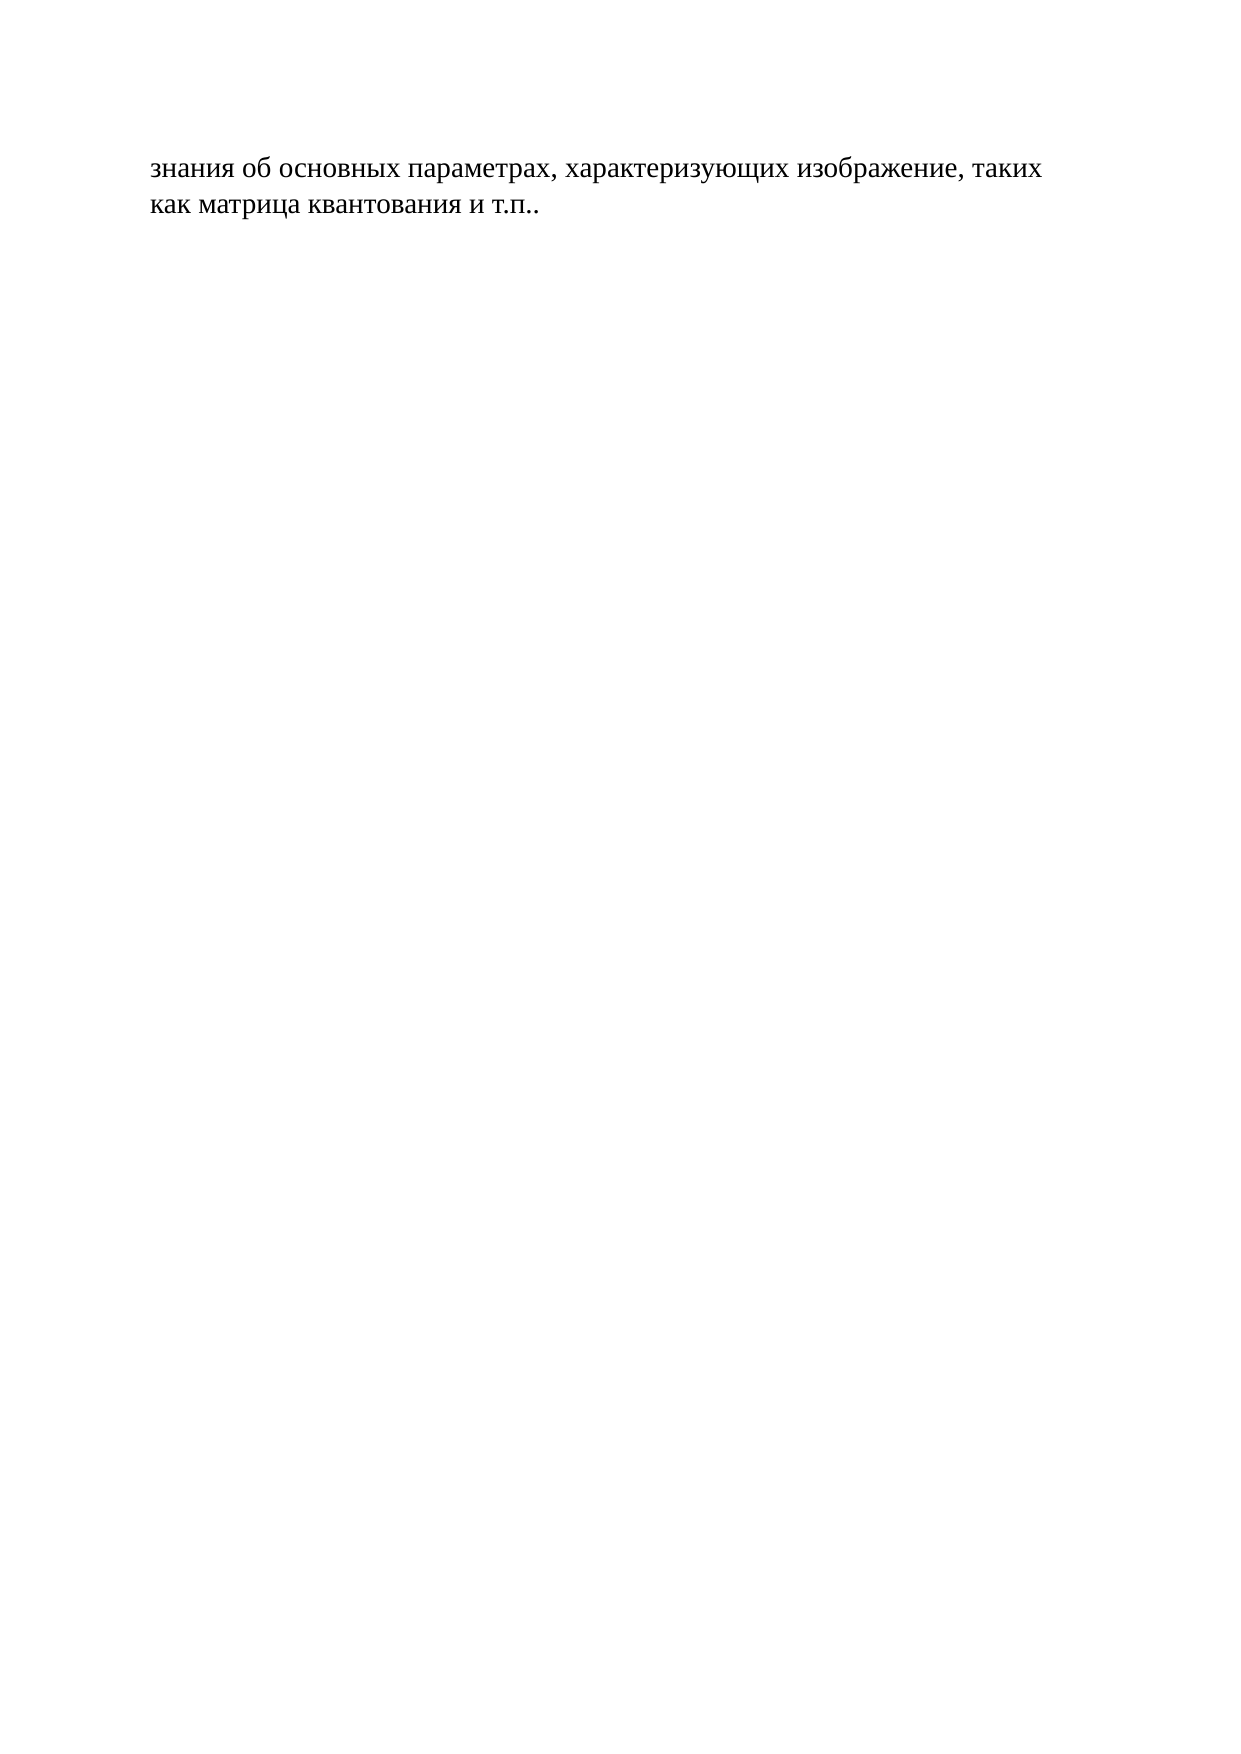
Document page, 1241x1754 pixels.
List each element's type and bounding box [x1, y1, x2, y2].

text [150, 150, 1090, 220]
